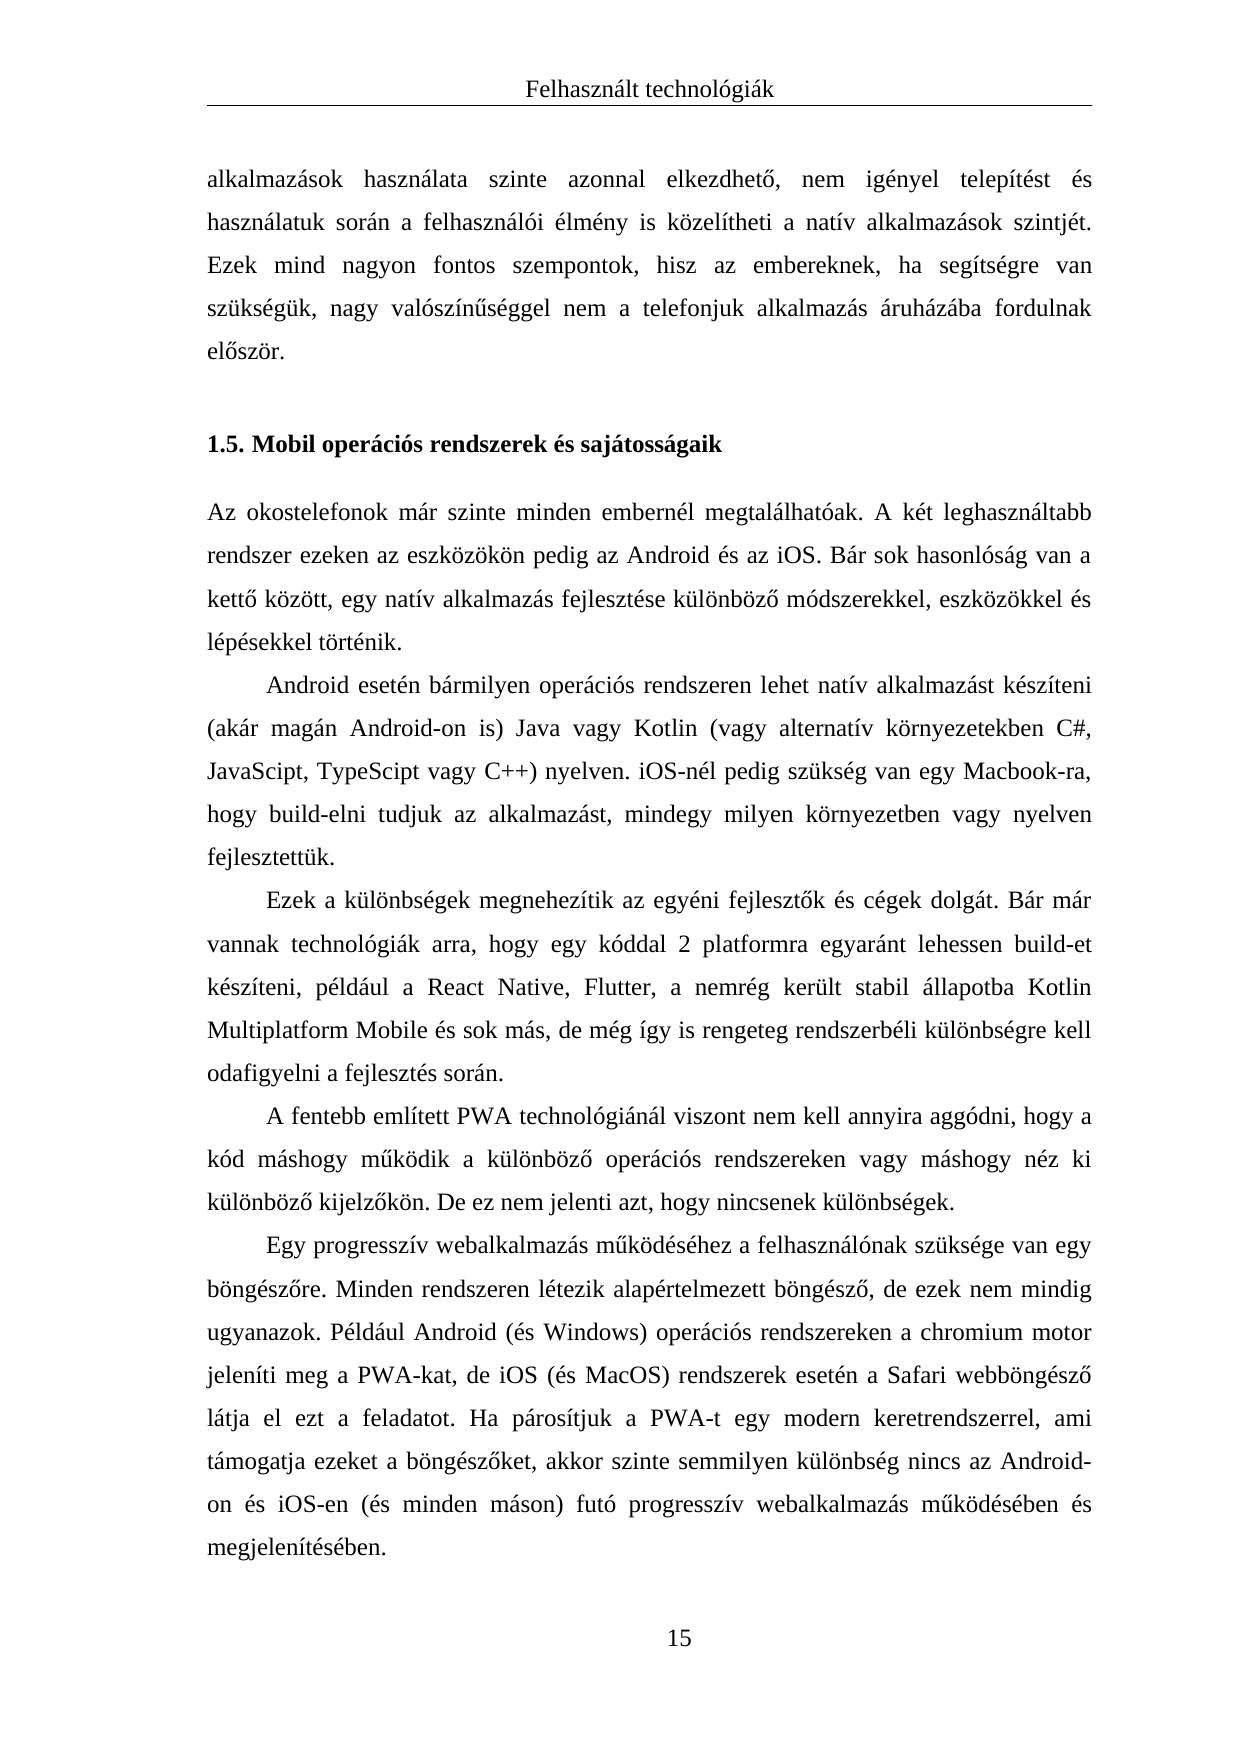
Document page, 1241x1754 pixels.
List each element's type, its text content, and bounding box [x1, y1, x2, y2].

text Egy progresszív webalkalmazás működéséhez a felhasználónak szüksége van egy böngészőre. Minden rendszeren létezik alapértelmezett böngésző, de ezek nem mindig ugyanazok. Például Android (és Windows) operációs rendszereken a chromium motor jeleníti meg a PWA-kat, de iOS (és MacOS) rendszerek esetén a Safari webböngésző látja el ezt a feladatot. Ha párosítjuk a PWA-t egy modern keretrendszerrel, ami támogatja ezeket a böngészőket, akkor szinte semmilyen különbség nincs az Android-on és iOS-en (és minden máson) futó progresszív webalkalmazás működésében és megjelenítésében. [207, 1231, 1092, 1561]
text A fentebb említett PWA technológiánál viszont nem kell annyira aggódni, hogy a kód máshogy működik a különböző operációs rendszereken vagy máshogy néz ki különböző kijelzőkön. De ez nem jelenti azt, hogy nincsenek különbségek. [207, 1101, 1092, 1216]
text Ezek a különbségek megnehezítik az egyéni fejlesztők és cégek dolgát. Bár már vannak technológiák arra, hogy egy kóddal 2 platformra egyaránt lehessen build-et készíteni, például a React Native, Flutter, a nemrég került stabil állapotba Kotlin Multiplatform Mobile és sok más, de még így is rengeteg rendszerbéli különbségre kell odafigyelni a fejlesztés során. [207, 886, 1092, 1087]
text Android esetén bármilyen operációs rendszeren lehet natív alkalmazást készíteni (akár magán Android-on is) Java vagy Kotlin (vagy alternatív környezetekben C#, JavaScipt, TypeScipt vagy C++) nyelven. iOS-nél pedig szükség van egy Macbook-ra, hogy build-elni tudjuk az alkalmazást, mindegy milyen környezetben vagy nyelven fejlesztettük. [207, 670, 1092, 871]
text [207, 164, 1092, 365]
text Az okostelefonok már szinte minden embernél megtalálhatóak. A két leghasználtabb rendszer ezeken az eszközökön pedig az Android és az iOS. Bár sok hasonlóság van a kettő között, egy natív alkalmazás fejlesztése különböző módszerekkel, eszközökkel és lépésekkel történik. [207, 497, 1092, 656]
subtitle Mobil operációs rendszerek és sajátosságaik [207, 429, 1092, 458]
